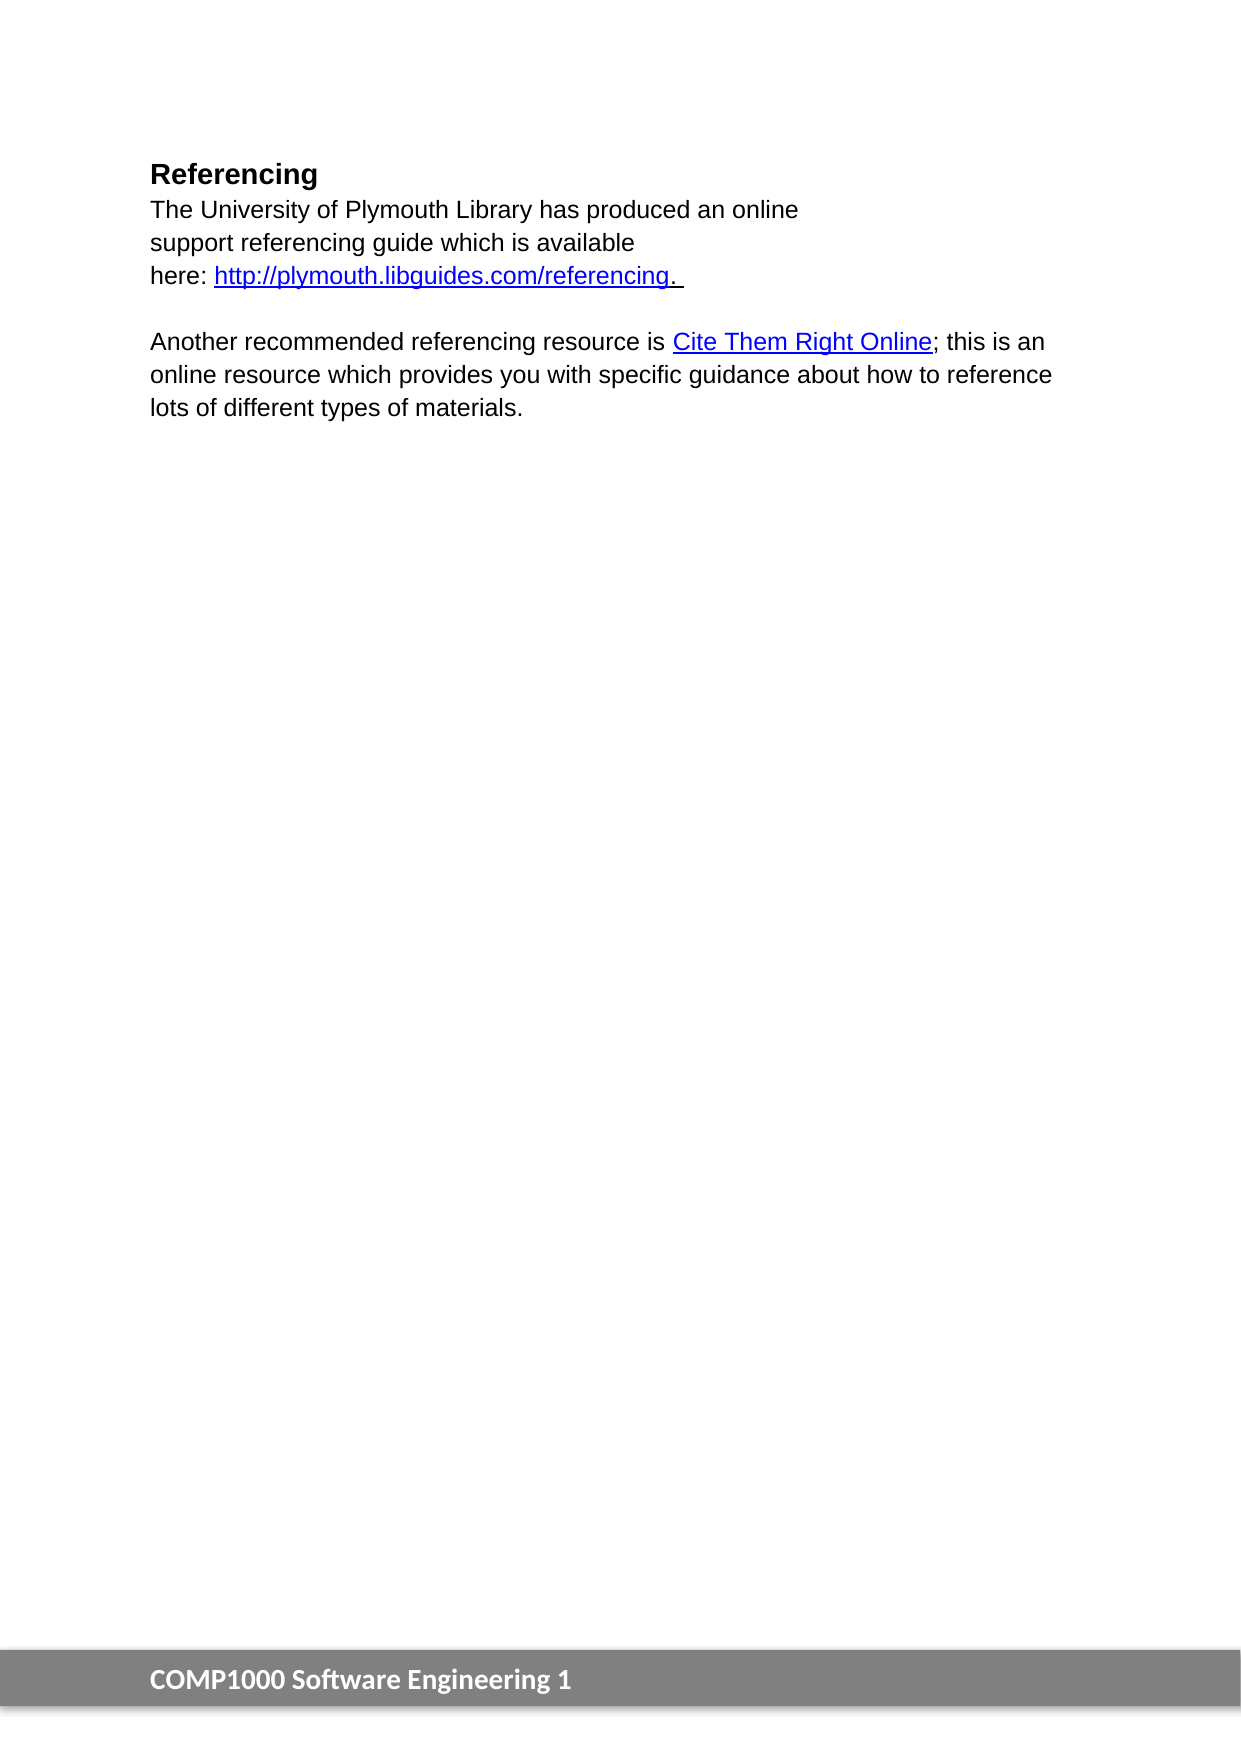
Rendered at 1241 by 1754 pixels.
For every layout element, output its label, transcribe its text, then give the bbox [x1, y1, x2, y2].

text Another recommended referencing resource is Cite Them Right Online; this is an online resource which provides you with specific guidance about how to reference lots of different types of materials. [150, 327, 1090, 422]
text Referencing [150, 157, 1090, 190]
text The University of Plymouth Library has produced an online support referencing guide which is available here: http://plymouth.libguides.com/referencing. [150, 195, 1090, 290]
